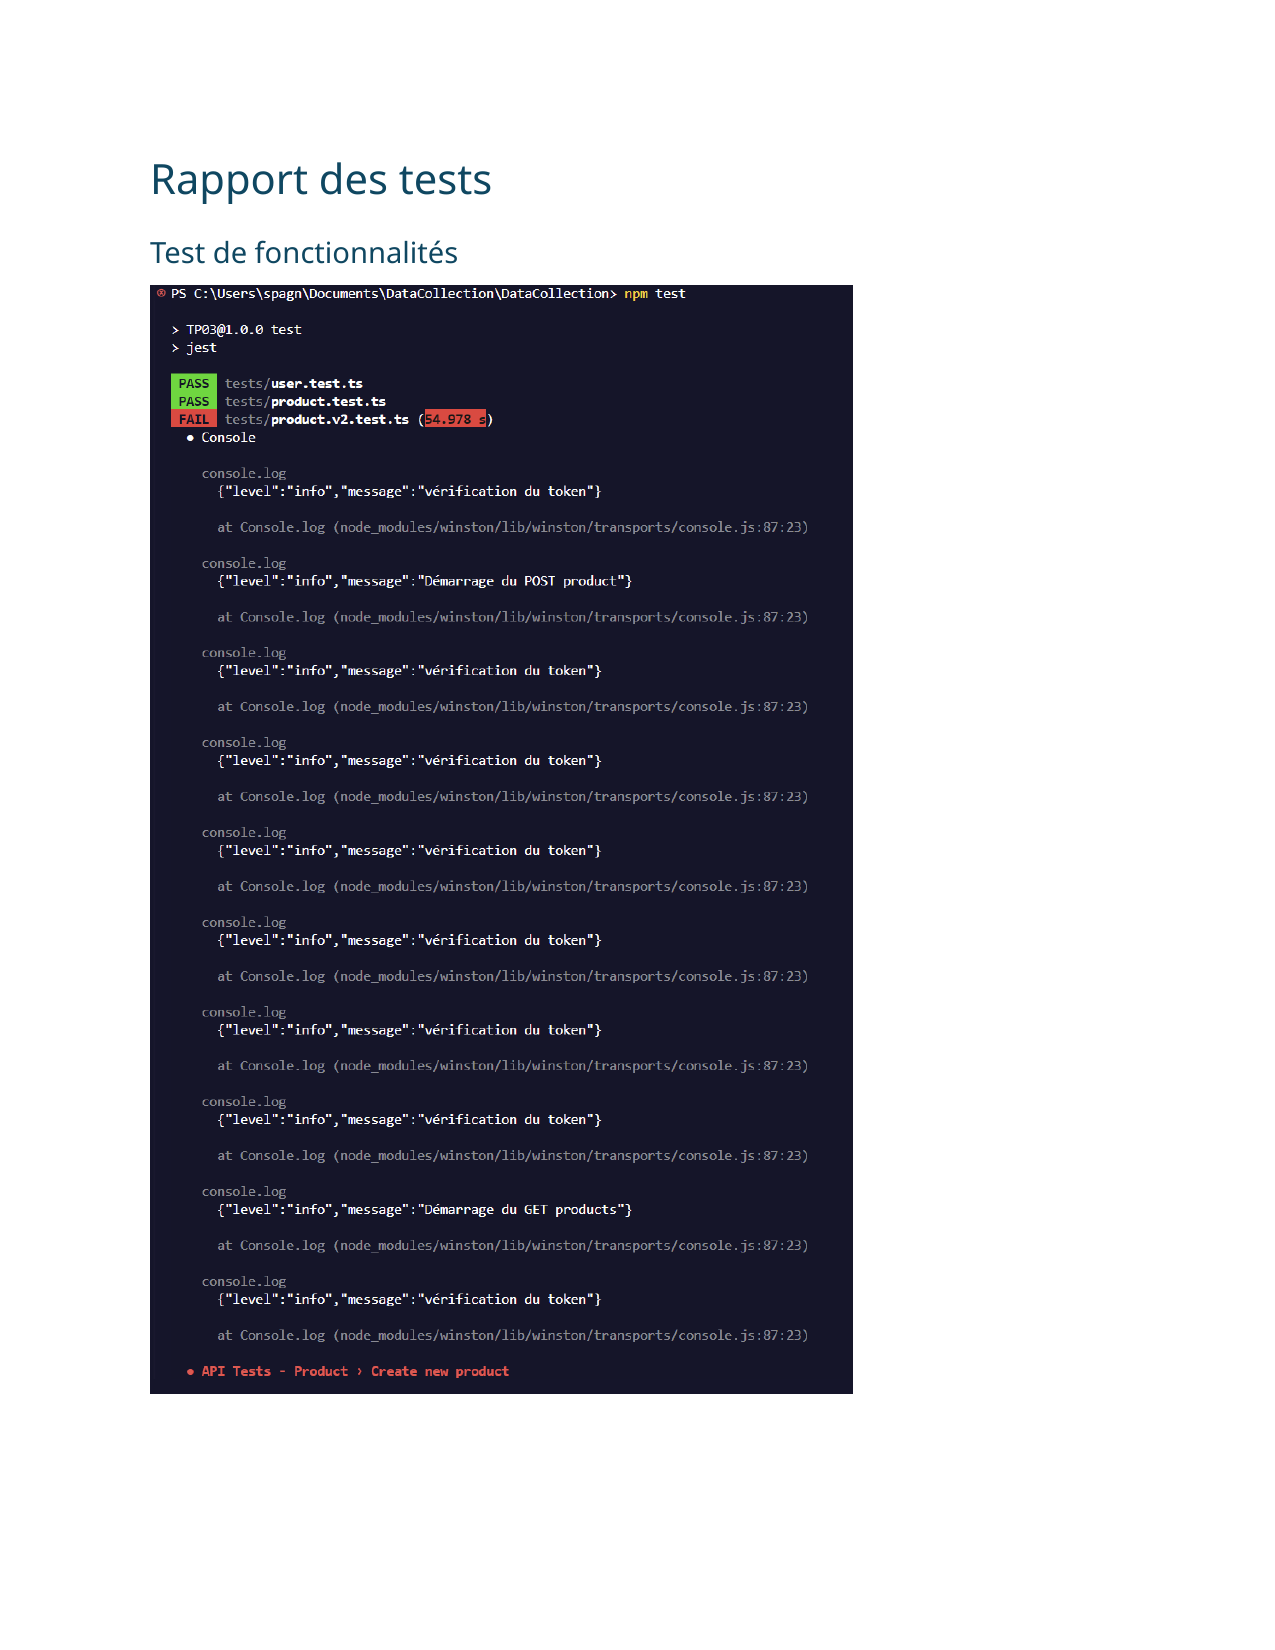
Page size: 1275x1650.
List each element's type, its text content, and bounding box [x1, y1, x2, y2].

subtitle Rapport des tests [150, 150, 1125, 207]
subtitle Test de fonctionnalités [150, 232, 1125, 272]
picture [150, 285, 853, 1394]
